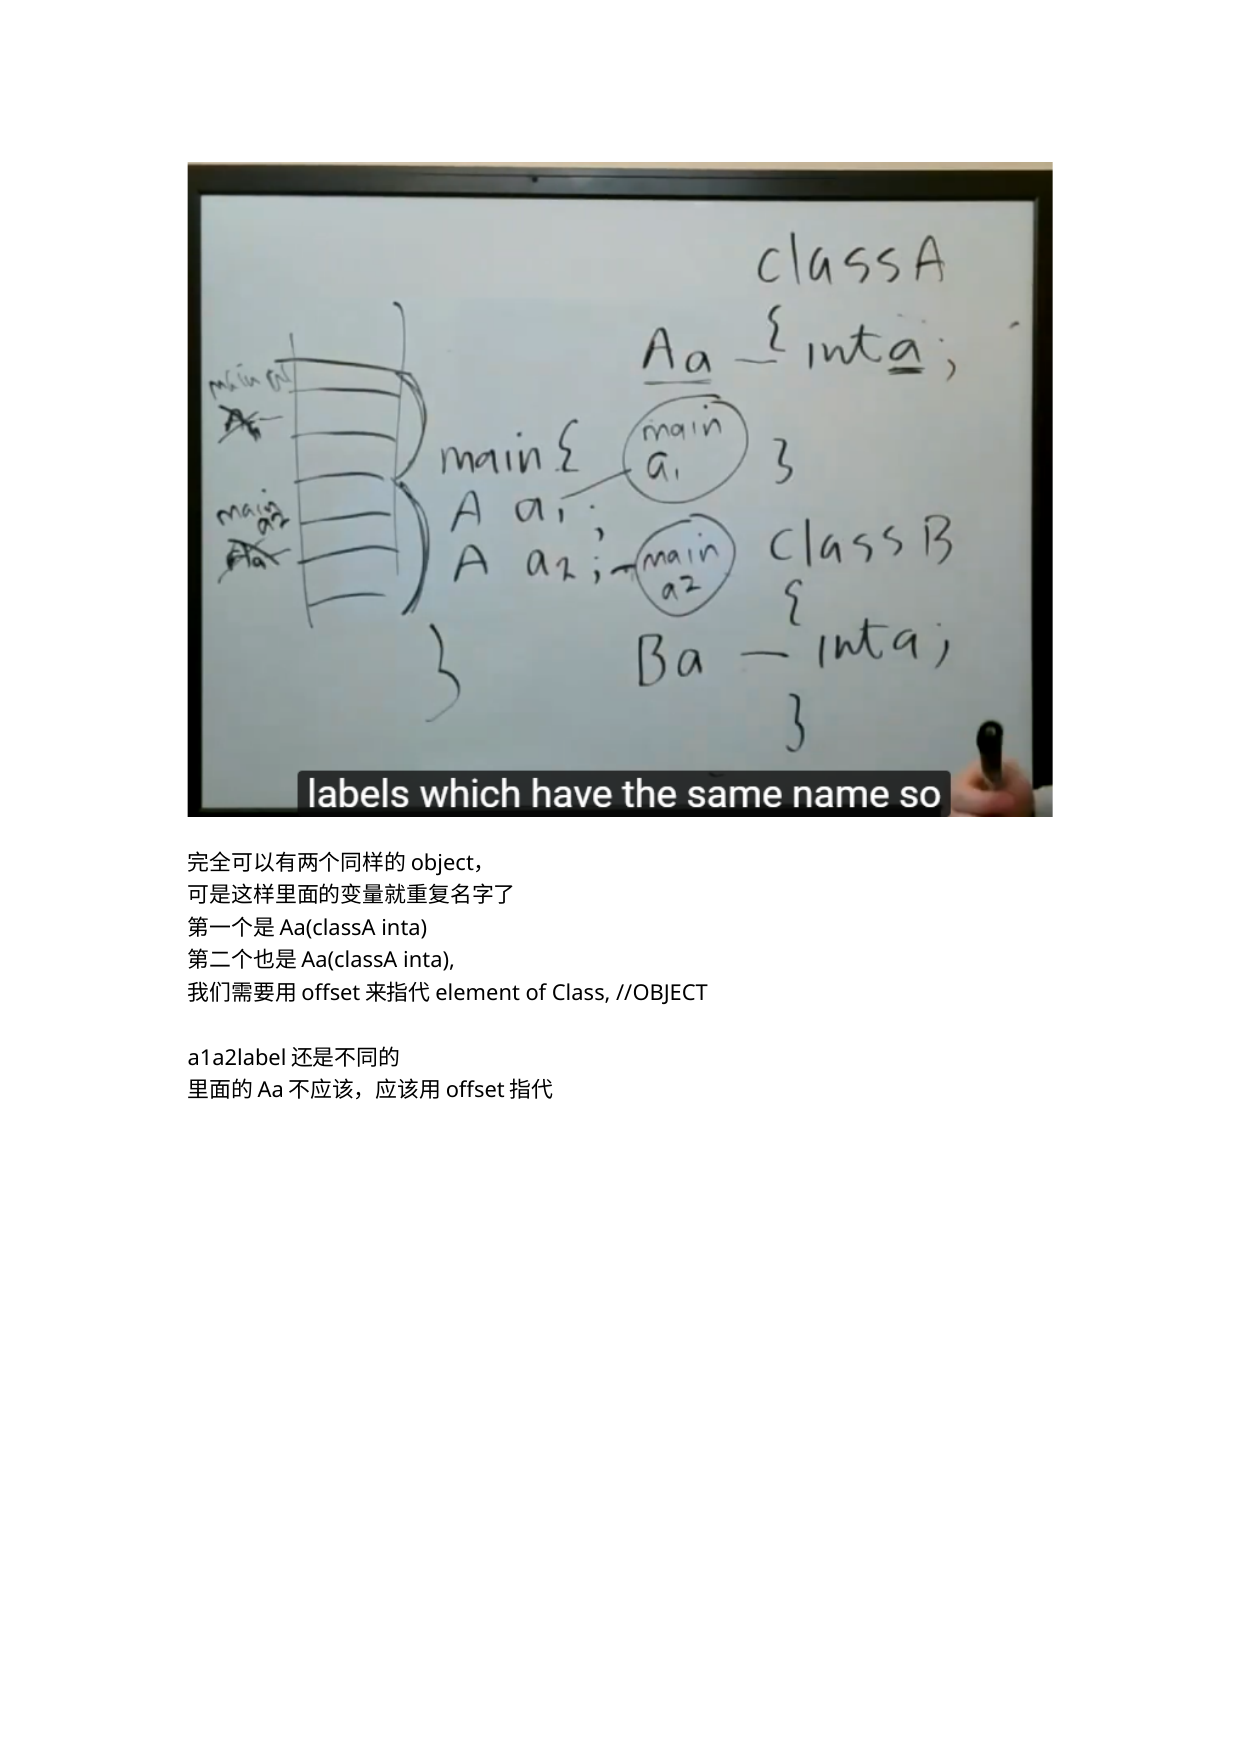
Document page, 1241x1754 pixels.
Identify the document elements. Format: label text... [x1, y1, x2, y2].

picture [187, 162, 1053, 817]
text 第二个也是Aa(classA inta), [187, 942, 1053, 974]
text 完全可以有两个同样的object， [187, 844, 1053, 877]
text 第一个是Aa(classA inta) [187, 909, 1053, 942]
text 里面的Aa不应该，应该用offset指代 [187, 1072, 1053, 1104]
text 我们需要用offset来指代 element of Class, //OBJECT [187, 974, 1053, 1007]
text a1a2label还是不同的 [187, 1039, 1053, 1072]
text 可是这样里面的变量就重复名字了 [187, 877, 1053, 909]
